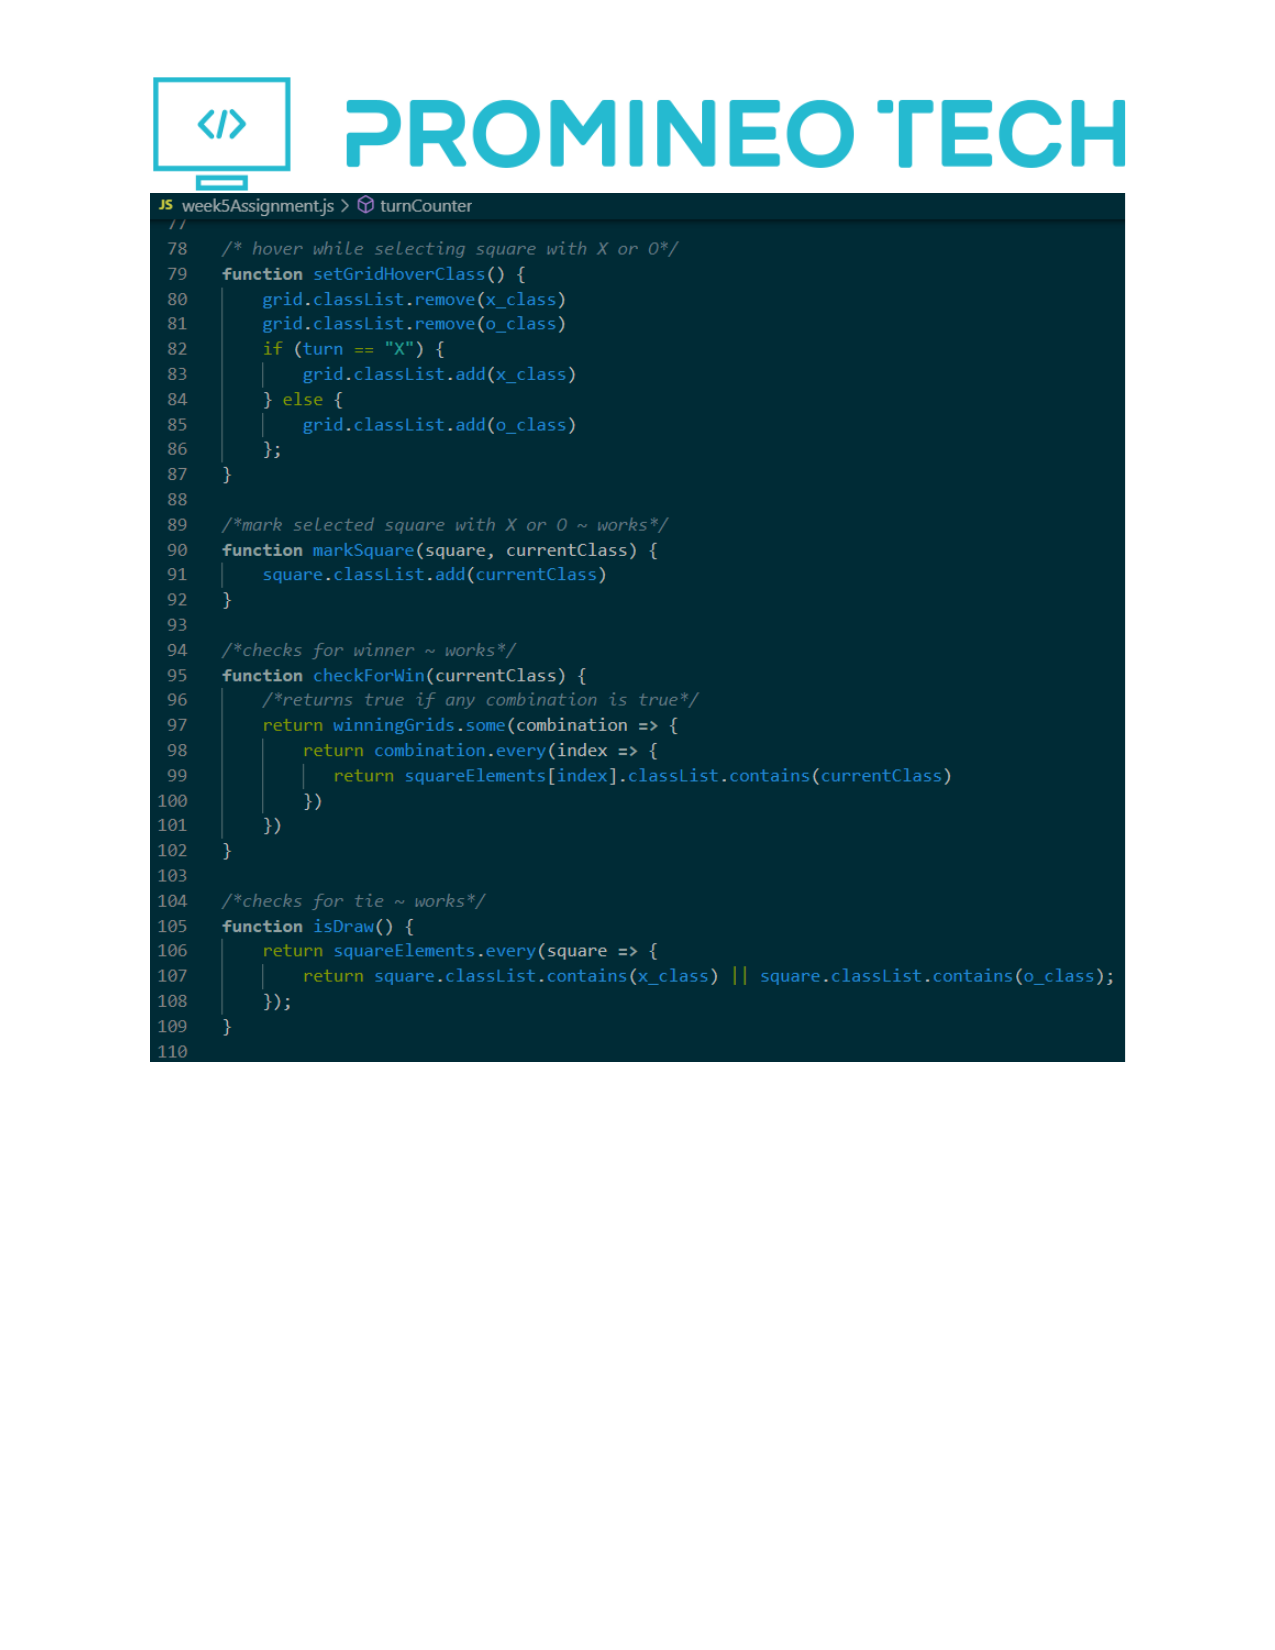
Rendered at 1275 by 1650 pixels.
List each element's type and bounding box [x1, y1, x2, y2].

picture [304, 973, 317, 981]
picture [473, 548, 480, 555]
picture [492, 773, 510, 781]
picture [563, 974, 570, 981]
picture [376, 572, 382, 579]
picture [275, 544, 282, 555]
picture [284, 673, 302, 681]
picture [598, 522, 611, 530]
picture [660, 697, 667, 705]
picture [334, 748, 363, 756]
picture [319, 347, 327, 354]
picture [472, 748, 480, 755]
picture [518, 548, 525, 555]
picture [169, 394, 187, 405]
picture [478, 293, 483, 305]
picture [814, 769, 818, 784]
picture [548, 247, 556, 254]
picture [330, 674, 336, 681]
picture [171, 644, 180, 653]
picture [173, 795, 182, 806]
picture [357, 196, 370, 213]
picture [284, 644, 292, 655]
picture [497, 948, 505, 956]
picture [330, 921, 336, 931]
picture [234, 272, 261, 279]
picture [599, 773, 604, 781]
picture [174, 946, 181, 956]
picture [340, 921, 348, 931]
picture [416, 899, 428, 906]
picture [662, 242, 667, 250]
picture [234, 673, 261, 681]
picture [181, 645, 186, 655]
picture [183, 203, 198, 211]
picture [376, 773, 383, 781]
picture [499, 644, 505, 651]
picture [386, 773, 393, 781]
picture [450, 648, 458, 655]
picture [180, 468, 186, 477]
picture [570, 367, 575, 383]
picture [264, 544, 271, 555]
picture [615, 723, 626, 730]
picture [599, 244, 606, 254]
picture [629, 518, 635, 530]
picture [385, 744, 413, 755]
picture [226, 595, 230, 608]
picture [335, 899, 343, 906]
picture [173, 970, 177, 980]
picture [408, 919, 413, 935]
picture [264, 670, 271, 681]
picture [428, 693, 432, 707]
picture [355, 669, 360, 681]
picture [498, 372, 504, 379]
picture [181, 719, 187, 730]
picture [599, 750, 606, 756]
picture [173, 895, 180, 905]
picture [360, 924, 373, 931]
picture [325, 697, 333, 705]
picture [528, 548, 535, 555]
picture [464, 203, 470, 211]
picture [274, 246, 280, 254]
picture [504, 693, 525, 705]
picture [631, 947, 636, 956]
picture [180, 495, 187, 501]
picture [518, 773, 525, 781]
picture [539, 673, 545, 680]
picture [376, 697, 383, 705]
picture [537, 423, 545, 430]
picture [417, 723, 424, 730]
picture [652, 743, 656, 759]
picture [432, 297, 448, 304]
picture [315, 697, 323, 705]
picture [538, 548, 551, 555]
picture [451, 548, 459, 555]
picture [180, 745, 187, 754]
picture [170, 1046, 174, 1057]
picture [507, 519, 513, 530]
picture [583, 697, 592, 705]
picture [301, 201, 317, 211]
picture [533, 718, 551, 730]
picture [487, 247, 495, 257]
picture [342, 199, 348, 212]
picture [234, 924, 261, 932]
picture [570, 424, 575, 433]
picture [355, 723, 372, 730]
picture [304, 748, 317, 756]
picture [401, 722, 407, 729]
picture [337, 246, 342, 254]
picture [399, 522, 403, 533]
picture [183, 795, 187, 805]
picture [272, 518, 281, 530]
picture [488, 673, 495, 681]
picture [452, 568, 459, 579]
picture [365, 518, 374, 530]
picture [370, 198, 374, 210]
picture [341, 544, 349, 555]
picture [650, 773, 657, 781]
picture [169, 318, 176, 329]
picture [416, 673, 423, 680]
picture [528, 321, 535, 329]
picture [518, 948, 525, 956]
picture [574, 748, 581, 756]
picture [173, 921, 181, 930]
picture [283, 924, 302, 932]
picture [456, 321, 461, 329]
picture [310, 572, 316, 579]
picture [222, 544, 232, 555]
picture [242, 203, 293, 216]
picture [275, 921, 282, 932]
picture [776, 974, 794, 984]
picture [334, 973, 363, 981]
picture [355, 948, 372, 956]
picture [652, 518, 657, 526]
picture [421, 948, 438, 956]
picture [210, 199, 223, 211]
picture [537, 748, 545, 757]
picture [537, 372, 545, 379]
picture [171, 594, 176, 602]
picture [181, 970, 187, 981]
picture [631, 747, 636, 756]
picture [417, 321, 424, 328]
picture [171, 343, 177, 353]
picture [507, 748, 514, 755]
picture [222, 921, 232, 932]
picture [283, 548, 302, 555]
picture [443, 895, 453, 906]
picture [253, 894, 257, 906]
picture [276, 693, 282, 700]
picture [283, 272, 302, 279]
picture [574, 774, 580, 781]
picture [387, 203, 400, 211]
picture [341, 773, 353, 781]
picture [456, 297, 469, 304]
picture [630, 246, 637, 254]
picture [150, 220, 171, 224]
picture [376, 948, 383, 956]
picture [355, 648, 364, 655]
picture [529, 673, 535, 681]
picture [406, 523, 414, 530]
picture [264, 948, 271, 956]
picture [314, 242, 328, 254]
picture [456, 522, 474, 530]
picture [150, 75, 1125, 192]
picture [483, 723, 499, 730]
picture [316, 645, 320, 657]
picture [180, 569, 184, 580]
picture [442, 572, 448, 579]
picture [528, 748, 535, 755]
picture [181, 895, 186, 906]
picture [554, 548, 560, 555]
picture [299, 723, 317, 730]
picture [432, 269, 439, 278]
picture [651, 722, 657, 730]
picture [169, 468, 176, 478]
picture [274, 342, 281, 354]
picture [159, 200, 173, 209]
picture [428, 669, 432, 684]
picture [440, 321, 448, 328]
picture [171, 770, 176, 778]
picture [365, 773, 373, 781]
picture [418, 697, 423, 705]
picture [299, 948, 322, 956]
picture [170, 220, 1125, 229]
picture [180, 819, 184, 830]
picture [274, 670, 282, 681]
picture [406, 648, 414, 655]
picture [173, 846, 177, 856]
picture [467, 646, 482, 655]
picture [462, 372, 469, 379]
picture [253, 643, 257, 655]
picture [441, 773, 448, 781]
picture [334, 723, 343, 730]
picture [264, 268, 271, 279]
picture [391, 269, 397, 279]
picture [181, 771, 187, 780]
picture [616, 522, 623, 530]
picture [320, 203, 329, 216]
picture [180, 594, 186, 605]
picture [498, 572, 505, 579]
picture [396, 974, 403, 981]
picture [316, 895, 320, 908]
picture [461, 246, 465, 256]
picture [583, 743, 591, 756]
picture [351, 272, 358, 279]
picture [173, 997, 181, 1006]
picture [223, 670, 232, 681]
picture [284, 894, 292, 906]
picture [478, 317, 483, 327]
picture [180, 318, 184, 329]
picture [223, 268, 232, 279]
picture [243, 522, 255, 530]
picture [173, 1021, 181, 1032]
picture [497, 247, 504, 254]
picture [218, 200, 227, 205]
picture [442, 948, 449, 956]
picture [169, 494, 176, 505]
picture [169, 294, 176, 303]
picture [528, 572, 535, 579]
picture [234, 548, 261, 555]
picture [583, 769, 591, 781]
picture [417, 297, 424, 304]
picture [832, 773, 839, 781]
picture [487, 518, 495, 530]
picture [406, 974, 413, 981]
picture [549, 673, 555, 681]
picture [226, 200, 243, 211]
picture [263, 921, 271, 932]
picture [473, 673, 480, 681]
picture [415, 773, 423, 784]
picture [274, 272, 282, 279]
picture [386, 670, 404, 681]
picture [180, 343, 186, 354]
picture [169, 443, 181, 454]
picture [171, 519, 176, 529]
picture [429, 201, 455, 211]
picture [403, 200, 416, 211]
picture [518, 246, 525, 254]
picture [335, 648, 343, 655]
picture [313, 548, 326, 555]
picture [169, 368, 176, 378]
picture [604, 548, 611, 555]
picture [549, 948, 560, 956]
picture [508, 572, 515, 579]
picture [180, 995, 187, 1006]
picture [201, 203, 207, 211]
picture [253, 242, 257, 254]
picture [284, 697, 292, 705]
picture [950, 974, 957, 981]
